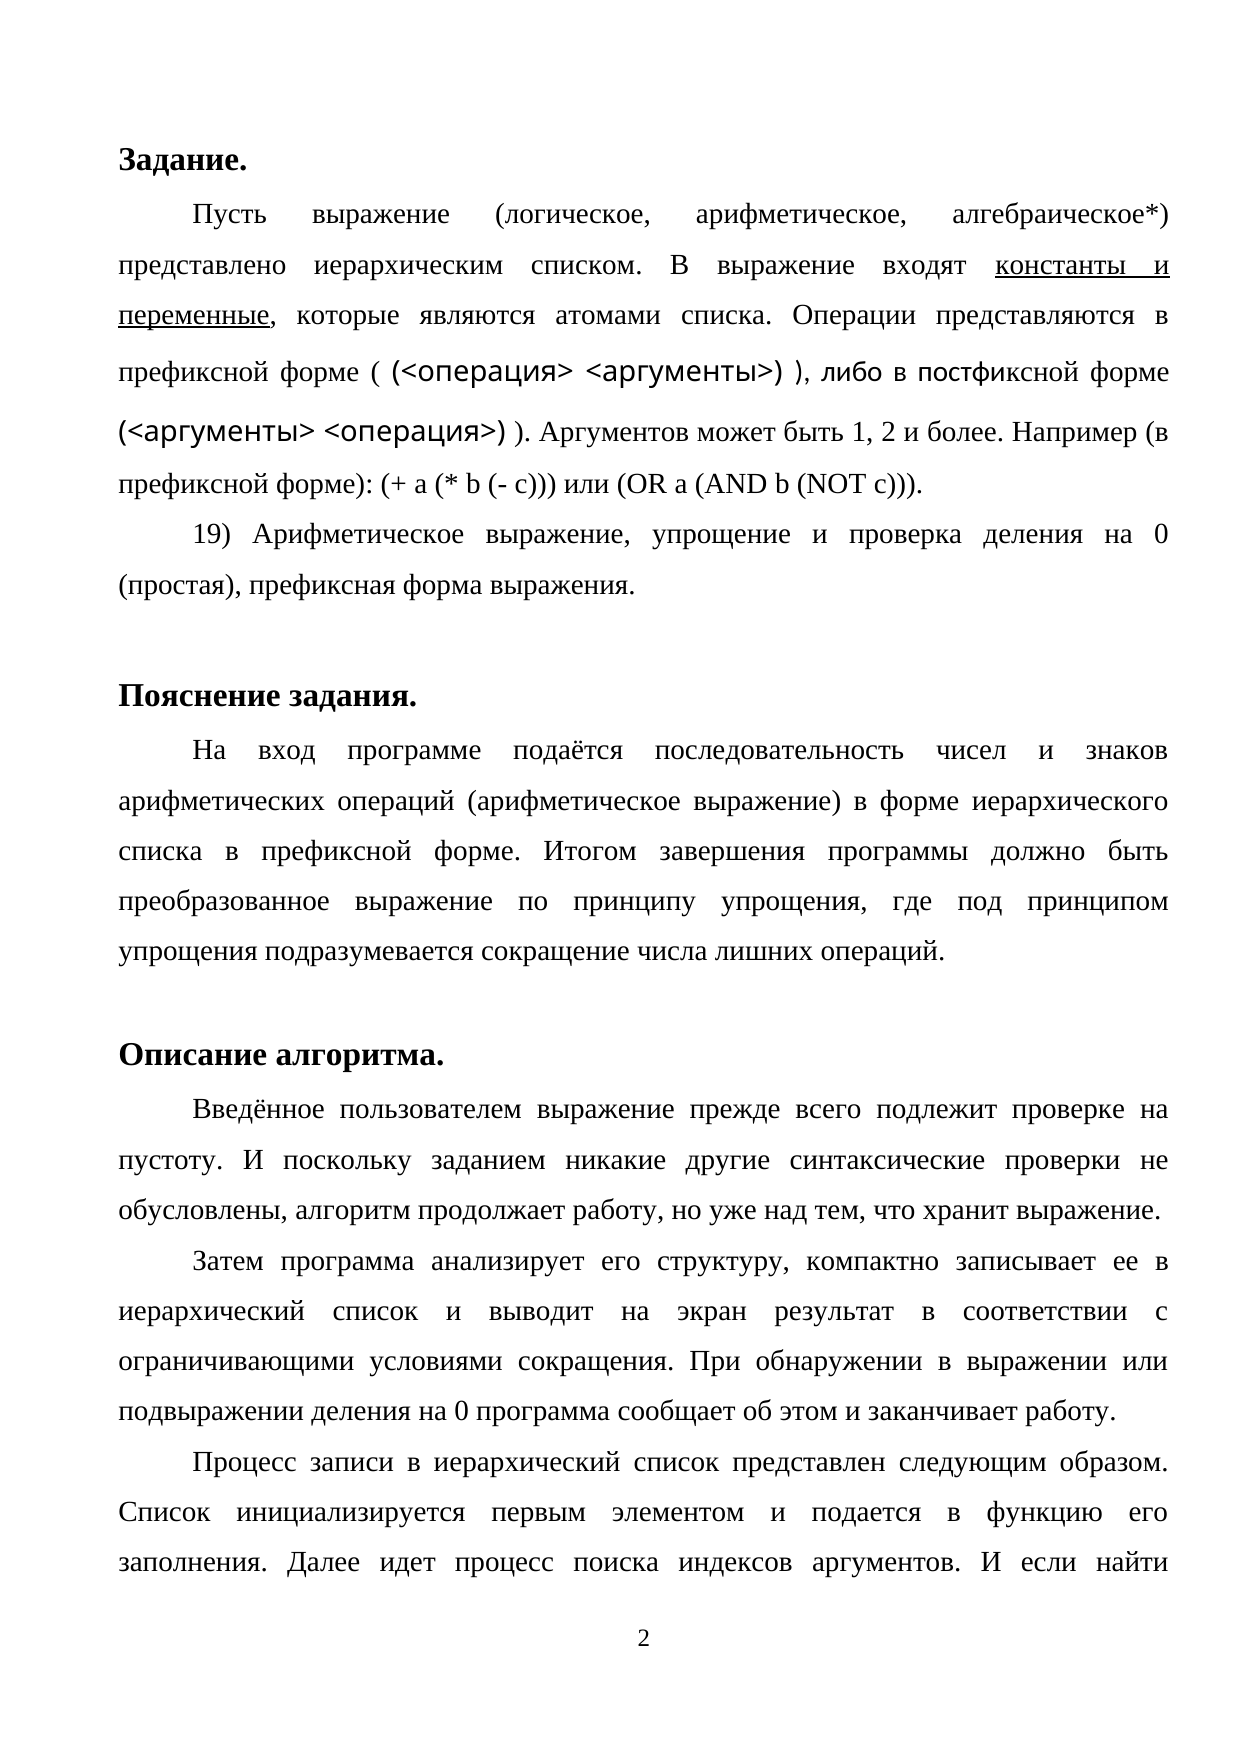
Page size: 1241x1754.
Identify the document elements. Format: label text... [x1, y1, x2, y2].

text На вход программе подаётся последовательность чисел и знаков арифметических операций (арифметическое выражение) в форме иерархического списка в префиксной форме. Итогом завершения программы должно быть преобразованное выражение по принципу упрощения, где под принципом упрощения подразумевается сокращение числа лишних операций. [118, 732, 1169, 967]
text Задание. [118, 139, 1169, 177]
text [118, 1444, 1169, 1578]
text Описание алгоритма. [118, 1034, 1169, 1072]
text Пояснение задания. [118, 675, 1169, 713]
text Затем программа анализирует его структуру, компактно записывает ее в иерархический список и выводит на экран результат в соответствии с ограничивающими условиями сокращения. При обнаружении в выражении или подвыражении деления на 0 программа сообщает об этом и заканчивает работу. [118, 1243, 1169, 1427]
text Пусть выражение (логическое, арифметическое, алгебраическое*) представлено иерархическим списком. В выражение входят константы и переменные, которые являются атомами списка. Операции представляются в префиксной форме ( (<операция> <аргументы>) ), либо в постфиксной форме (<аргументы> <операция>) ). Аргументов может быть 1, 2 и более. Например (в префиксной форме): (+ a (* b (- c))) или (OR a (AND b (NOT c))). [118, 196, 1169, 500]
text Введённое пользователем выражение прежде всего подлежит проверке на пустоту. И поскольку заданием никакие другие синтаксические проверки не обусловлены, алгоритм продолжает работу, но уже над тем, что хранит выражение. [118, 1092, 1169, 1226]
text 19) Арифметическое выражение, упрощение и проверка деления на 0 (простая), префиксная форма выражения. [118, 517, 1169, 601]
